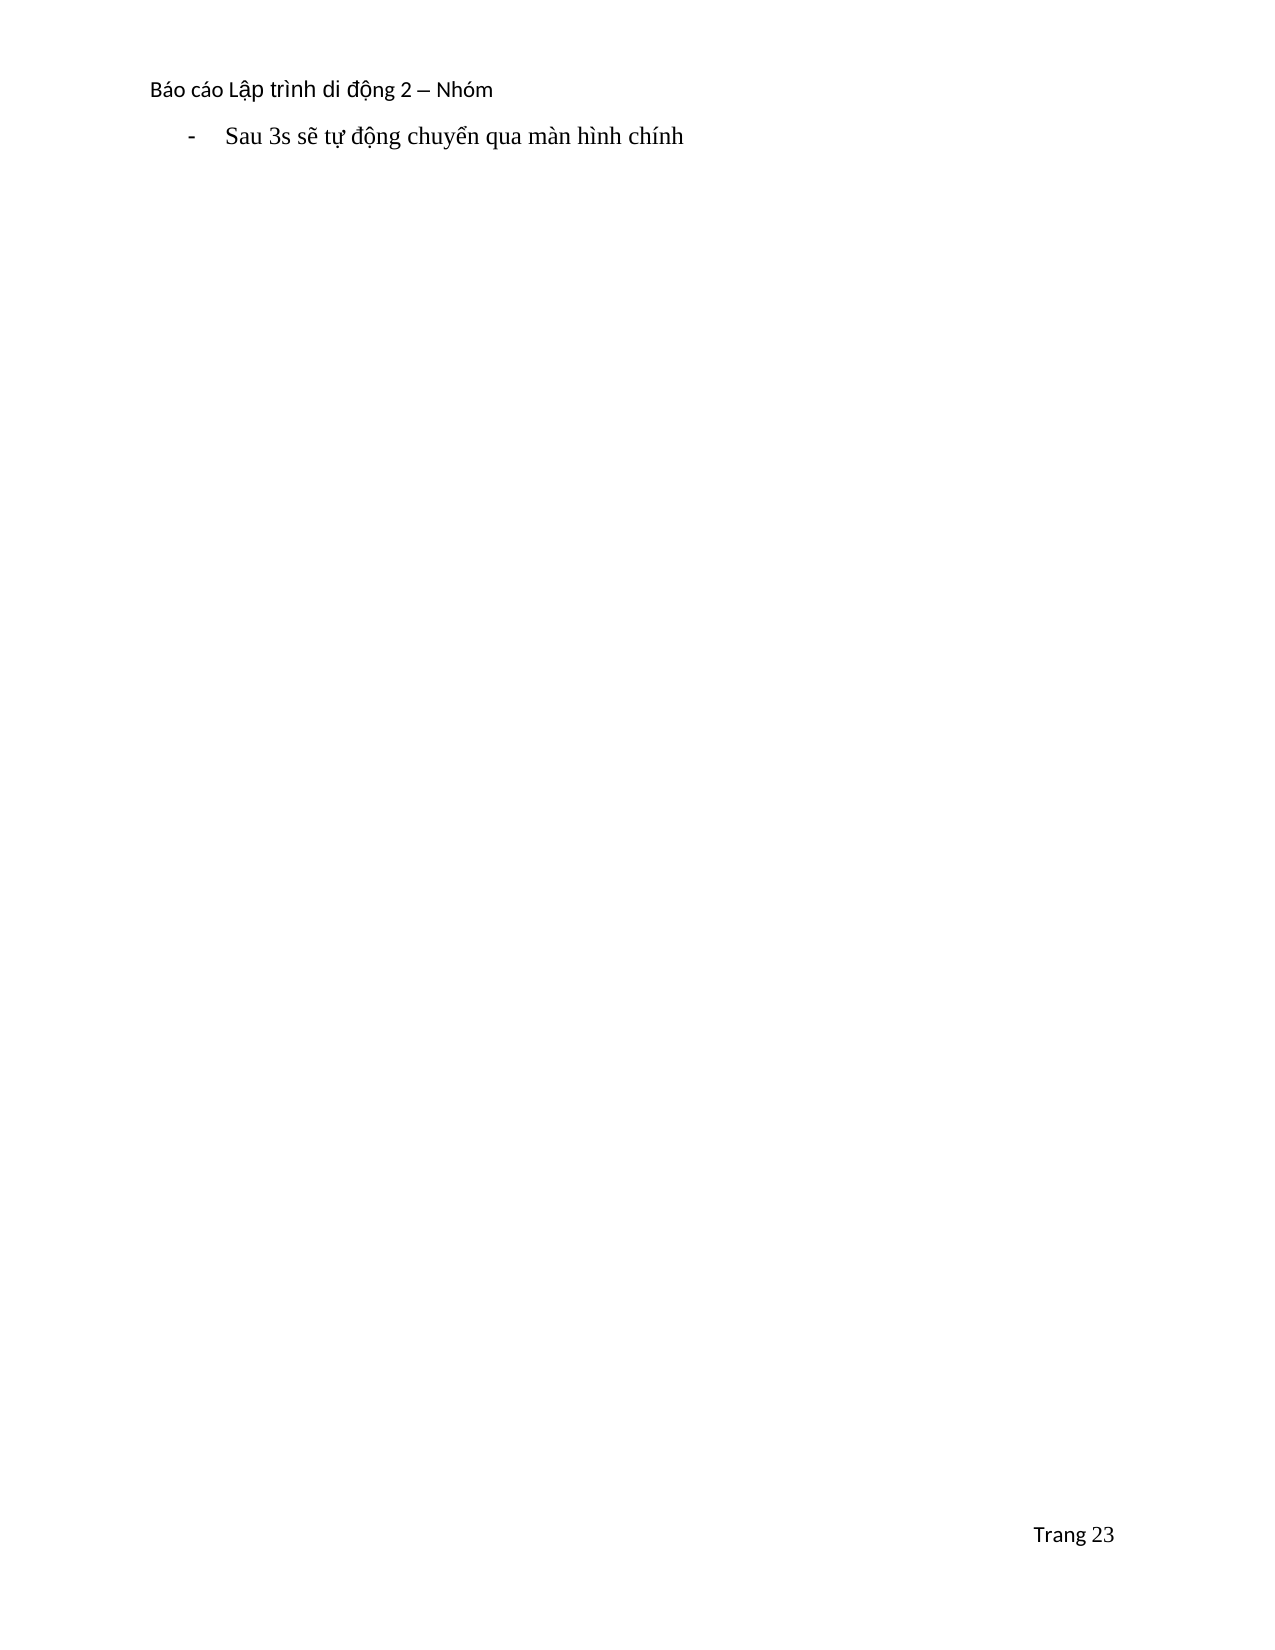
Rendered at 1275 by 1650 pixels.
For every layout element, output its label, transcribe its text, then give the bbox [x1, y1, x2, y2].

list Sau 3s sẽ tự động chuyển qua màn hình chính [187, 121, 1173, 150]
